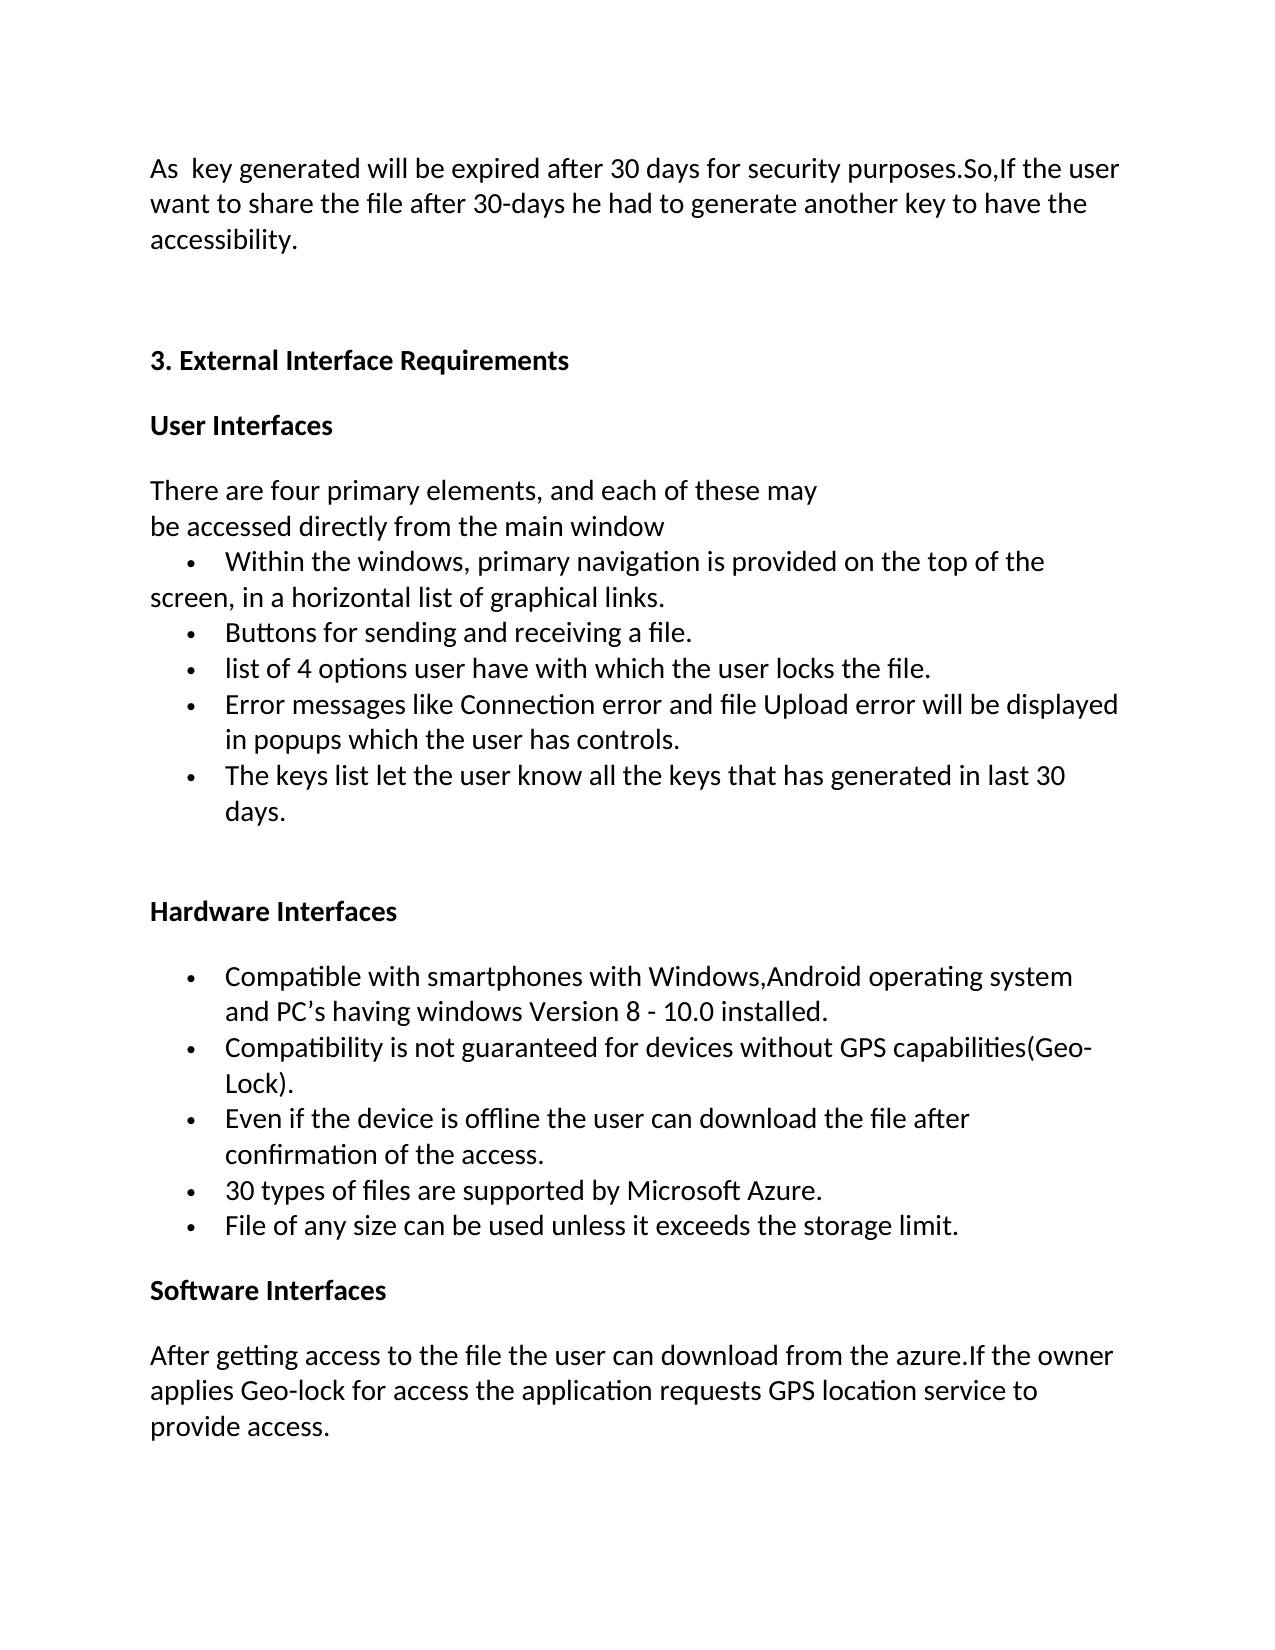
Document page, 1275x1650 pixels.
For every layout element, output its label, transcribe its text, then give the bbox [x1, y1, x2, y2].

list Buttons for sending and receiving a file. [187, 614, 1125, 650]
text be accessed directly from the main window [150, 508, 1125, 543]
list Error messages like Connection error and file Upload error will be displayed in popups which the user has controls. [187, 686, 1125, 757]
text Software Interfaces [150, 1272, 1125, 1308]
text 3. External Interface Requirements [150, 342, 1125, 378]
text As key generated will be expired after 30 days for security purposes.So,If the user want to share the file after 30-days he had to generate another key to have the accessibility. [150, 150, 1125, 257]
list File of any size can be used unless it exceeds the storage limit. [187, 1207, 1125, 1243]
text There are four primary elements, and each of these may [150, 472, 1125, 508]
text screen, in a horizontal list of graphical links. [150, 579, 1125, 614]
text Hardware Interfaces [150, 893, 1125, 929]
list Within the windows, primary navigation is provided on the top of the [187, 543, 1125, 579]
text User Interfaces [150, 407, 1125, 443]
list Even if the device is offline the user can download the file after confirmation of the access. [187, 1100, 1125, 1172]
list Compatibility is not guaranteed for devices without GPS capabilities(Geo-Lock). [187, 1029, 1125, 1100]
list 30 types of files are supported by Microsoft Azure. [187, 1172, 1125, 1207]
list list of 4 options user have with which the user locks the file. [187, 650, 1125, 686]
list Compatible with smartphones with Windows,Android operating system and PC’s having windows Version 8 - 10.0 installed. [187, 958, 1125, 1029]
text After getting access to the file the user can download from the azure.If the owner applies Geo-lock for access the application requests GPS location service to provide access. [150, 1337, 1125, 1444]
list The keys list let the user know all the keys that has generated in last 30 days. [187, 757, 1125, 828]
